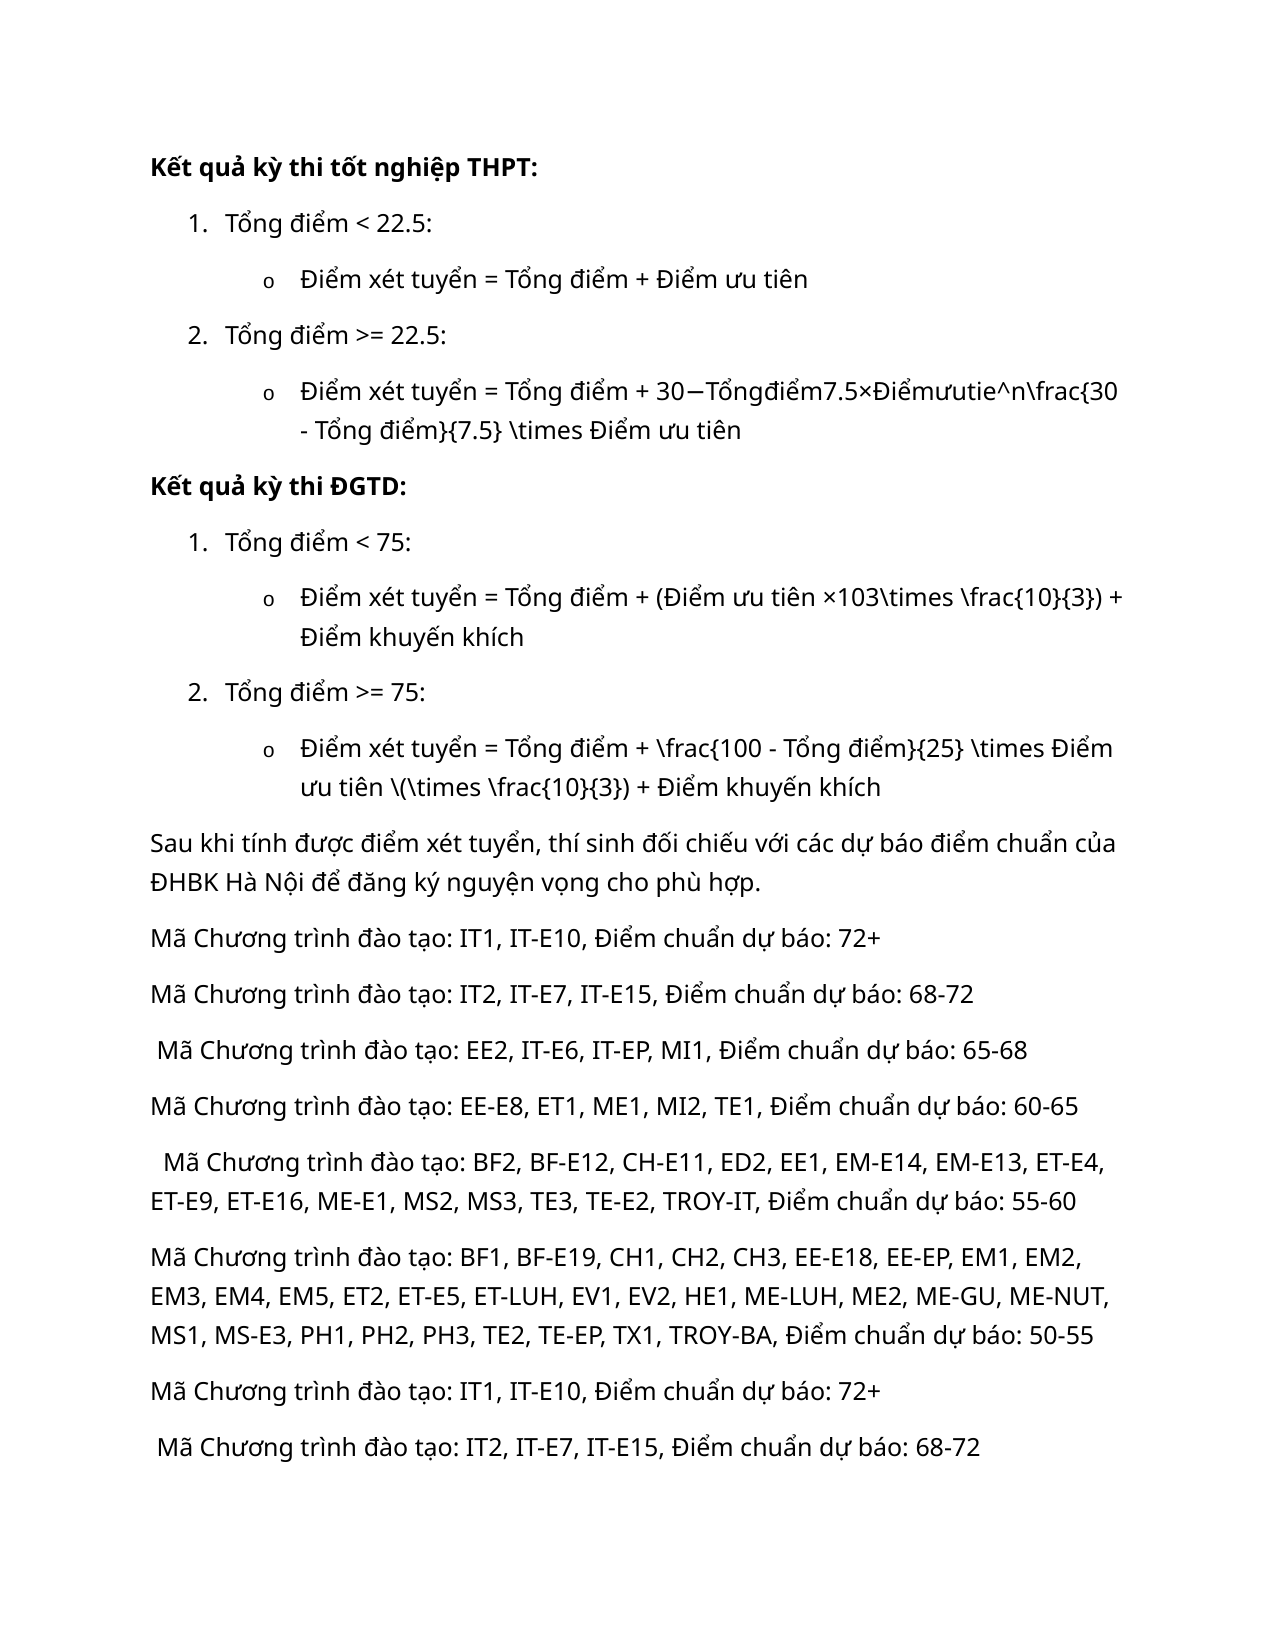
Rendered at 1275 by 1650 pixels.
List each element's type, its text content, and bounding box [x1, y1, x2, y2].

text Sau khi tính được điểm xét tuyển, thí sinh đối chiếu với các dự báo điểm chuẩn của ĐHBK Hà Nội để đăng ký nguyện vọng cho phù hợp. [150, 826, 1125, 899]
text Mã Chương trình đào tạo: IT1, IT-E10, Điểm chuẩn dự báo: 72+ [150, 921, 1125, 955]
list Điểm xét tuyển = Tổng điểm + (Điểm ưu tiên ×103\times \frac{10}{3}) + Điểm khuyến khích [262, 580, 1125, 653]
list Tổng điểm < 75: [187, 524, 1125, 558]
text Mã Chương trình đào tạo: IT1, IT-E10, Điểm chuẩn dự báo: 72+ [150, 1373, 1125, 1407]
text Mã Chương trình đào tạo: IT2, IT-E7, IT-E15, Điểm chuẩn dự báo: 68-72 [150, 977, 1125, 1011]
text Kết quả kỳ thi ĐGTD: [150, 468, 1125, 502]
list Tổng điểm >= 75: [187, 675, 1125, 709]
text Mã Chương trình đào tạo: EE-E8, ET1, ME1, MI2, TE1, Điểm chuẩn dự báo: 60-65 [150, 1088, 1125, 1122]
text Mã Chương trình đào tạo: EE2, IT-E6, IT-EP, MI1, Điểm chuẩn dự báo: 65-68 [150, 1032, 1125, 1067]
text Mã Chương trình đào tạo: IT2, IT-E7, IT-E15, Điểm chuẩn dự báo: 68-72 [150, 1429, 1125, 1463]
list Tổng điểm < 22.5: [187, 206, 1125, 240]
list Điểm xét tuyển = Tổng điểm + Điểm ưu tiên [262, 262, 1125, 296]
list Điểm xét tuyển = Tổng điểm + 30−Tổngđiểm7.5×Điểmưutie^n\frac{30 - Tổng điểm}{7.5} \times Điểm ưu tiên [262, 373, 1125, 447]
list Tổng điểm >= 22.5: [187, 317, 1125, 352]
list Điểm xét tuyển = Tổng điểm + \frac{100 - Tổng điểm}{25} \times Điểm ưu tiên \(\times \frac{10}{3}) + Điểm khuyến khích [262, 731, 1125, 804]
text Kết quả kỳ thi tốt nghiệp THPT: [150, 150, 1125, 184]
